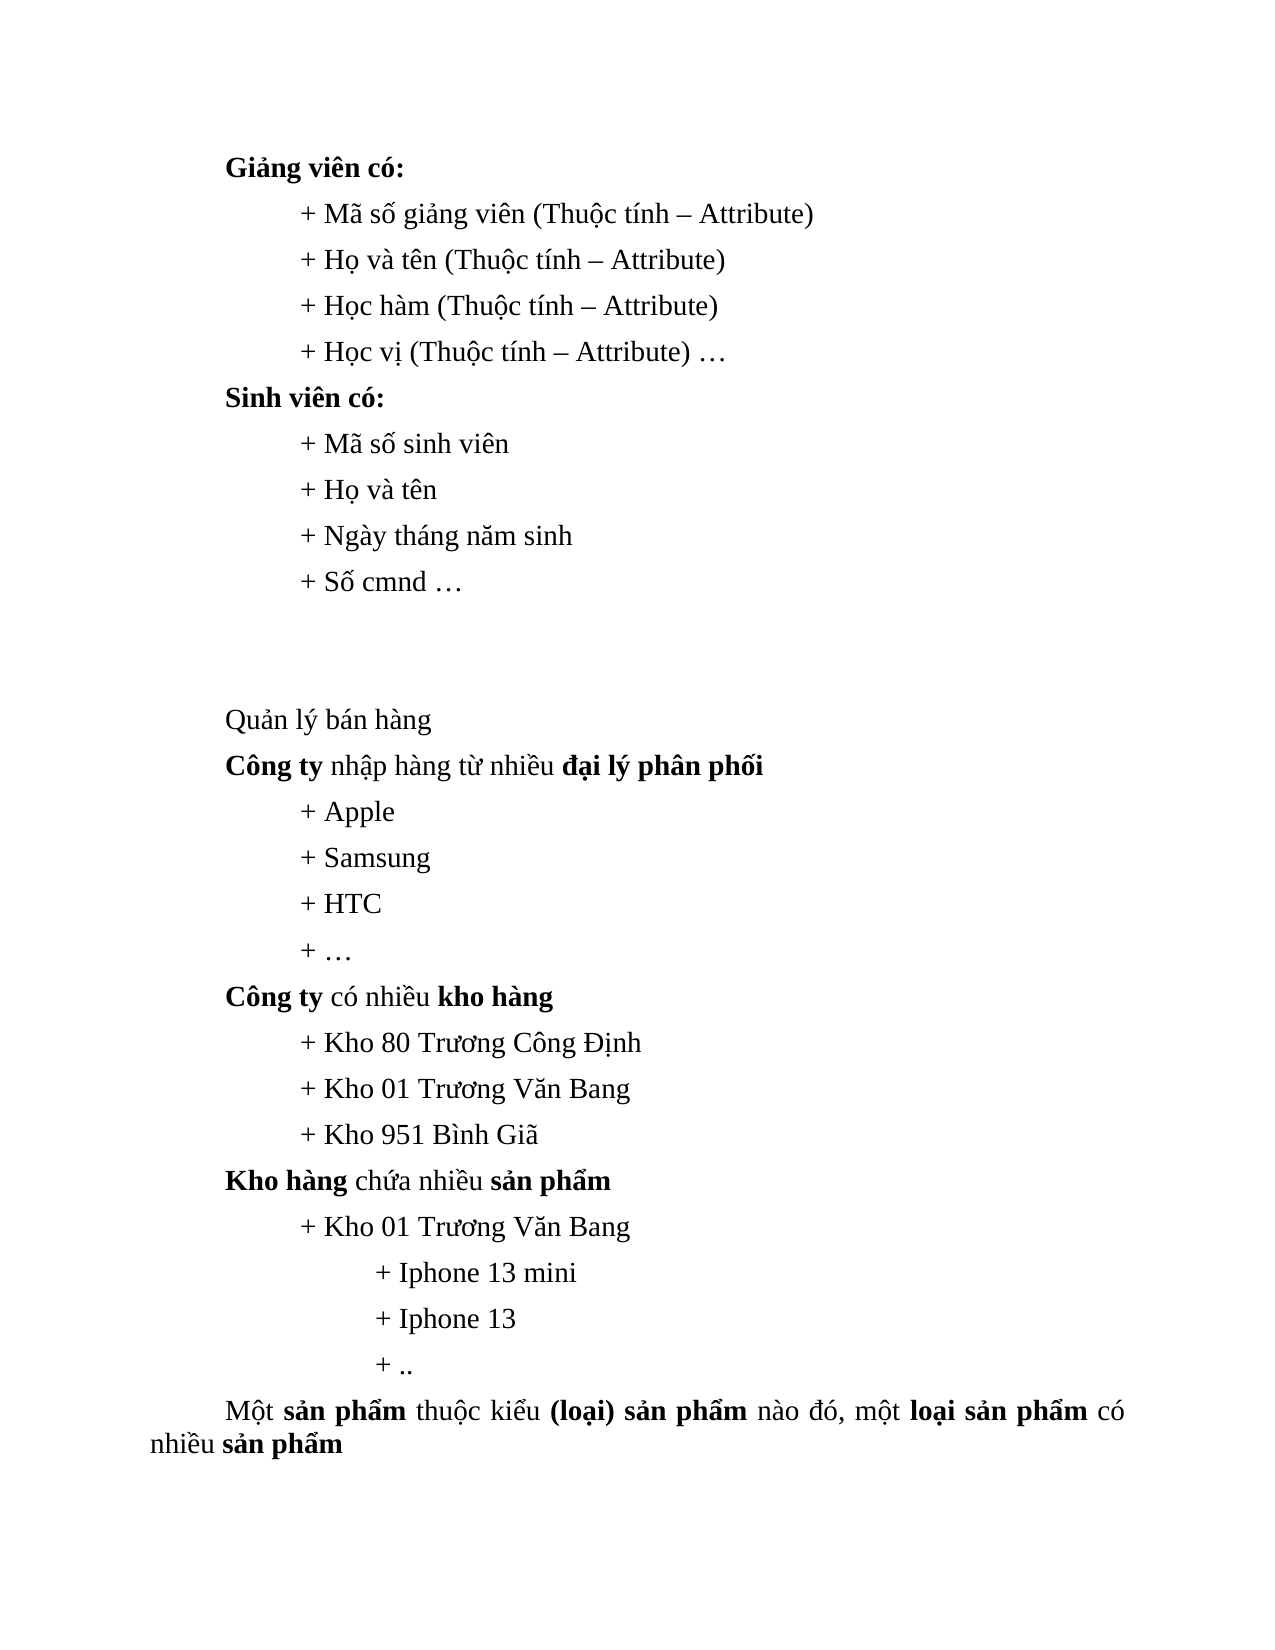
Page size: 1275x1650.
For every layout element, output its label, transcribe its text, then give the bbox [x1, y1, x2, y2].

text Công ty có nhiều kho hàng [150, 979, 1125, 1012]
text + Học hàm (Thuộc tính – Attribute) [150, 288, 1125, 322]
text + … [150, 933, 1125, 966]
text Kho hàng chứa nhiều sản phẩm [150, 1163, 1125, 1196]
text + Iphone 13 [150, 1301, 1125, 1334]
text + Iphone 13 mini [150, 1255, 1125, 1288]
text Một sản phẩm thuộc kiểu (loại) sản phẩm nào đó, một loại sản phẩm có nhiều sản phẩm [150, 1393, 1125, 1460]
text + Số cmnd … [150, 564, 1125, 598]
text + Samsung [150, 841, 1125, 874]
text + HTC [150, 887, 1125, 920]
text + Kho 01 Trương Văn Bang [150, 1209, 1125, 1242]
text + .. [150, 1347, 1125, 1381]
text + Kho 80 Trương Công Định [150, 1025, 1125, 1058]
text + Apple [150, 794, 1125, 828]
text + Kho 951 Bình Giã [150, 1117, 1125, 1150]
text + Mã số giảng viên (Thuộc tính – Attribute) [150, 196, 1125, 229]
text + Học vị (Thuộc tính – Attribute) … [150, 334, 1125, 368]
text Quản lý bán hàng [150, 702, 1125, 736]
text Sinh viên có: [150, 380, 1125, 414]
text + Họ và tên [150, 472, 1125, 506]
text + Mã số sinh viên [150, 426, 1125, 460]
text + Họ và tên (Thuộc tính – Attribute) [150, 242, 1125, 276]
text + Ngày tháng năm sinh [150, 518, 1125, 552]
text Giảng viên có: [150, 150, 1125, 183]
text Công ty nhập hàng từ nhiều đại lý phân phối [150, 748, 1125, 782]
text + Kho 01 Trương Văn Bang [150, 1071, 1125, 1104]
